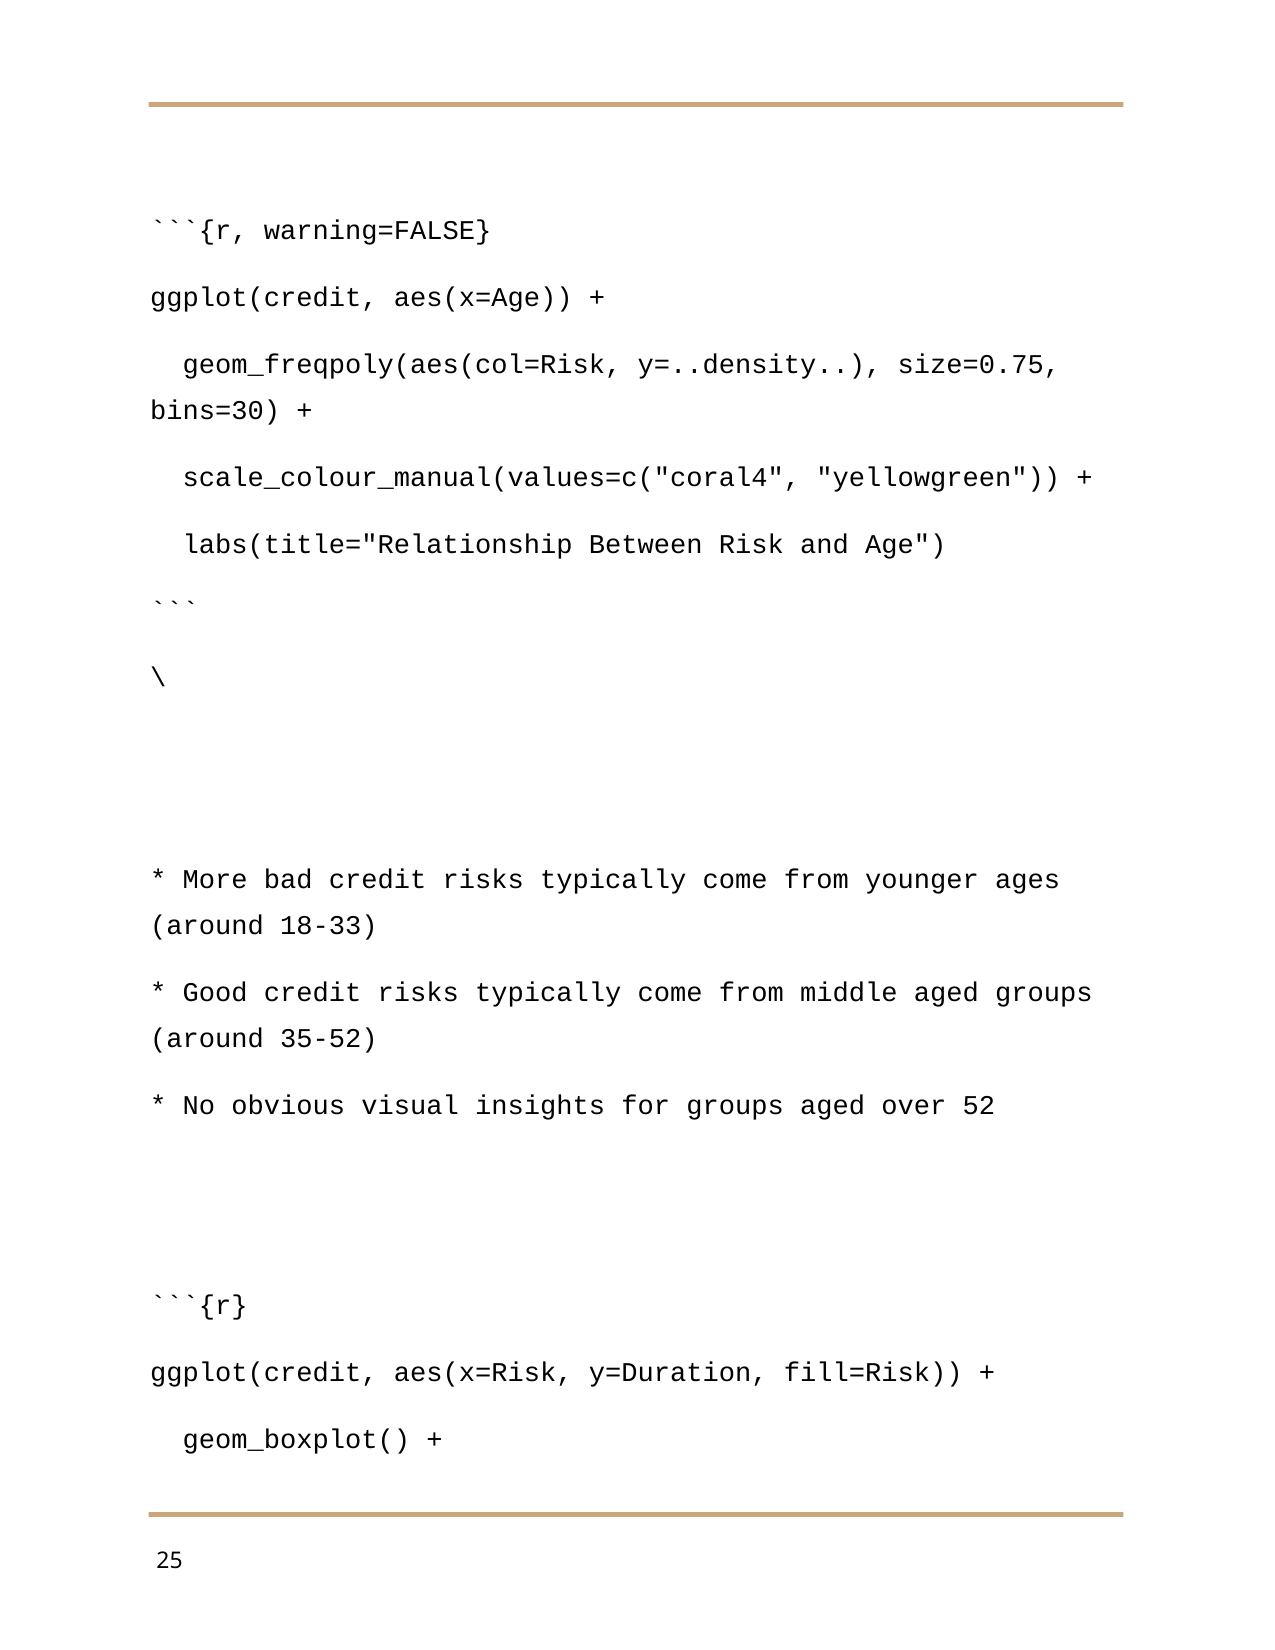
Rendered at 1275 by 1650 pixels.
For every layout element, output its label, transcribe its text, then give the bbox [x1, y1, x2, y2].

text \ [150, 664, 1125, 695]
text geom_freqpoly(aes(col=Risk, y=..density..), size=0.75, bins=30) + [150, 351, 1125, 427]
text * No obvious visual insights for groups aged over 52 [150, 1091, 1125, 1122]
text ``` [150, 597, 1125, 628]
text ggplot(credit, aes(x=Age)) + [150, 284, 1125, 314]
text ggplot(credit, aes(x=Risk, y=Duration, fill=Risk)) + [150, 1359, 1125, 1390]
text * More bad credit risks typically come from younger ages (around 18-33) [150, 866, 1125, 942]
text * Good credit risks typically come from middle aged groups (around 35-52) [150, 978, 1125, 1055]
picture [148, 1512, 1124, 1517]
picture [148, 102, 1124, 107]
text geom_boxplot() + [150, 1426, 1125, 1457]
text ```{r, warning=FALSE} [150, 217, 1125, 248]
text labs(title="Relationship Between Risk and Age") [150, 530, 1125, 561]
text ```{r} [150, 1292, 1125, 1323]
text scale_colour_manual(values=c("coral4", "yellowgreen")) + [150, 463, 1125, 494]
